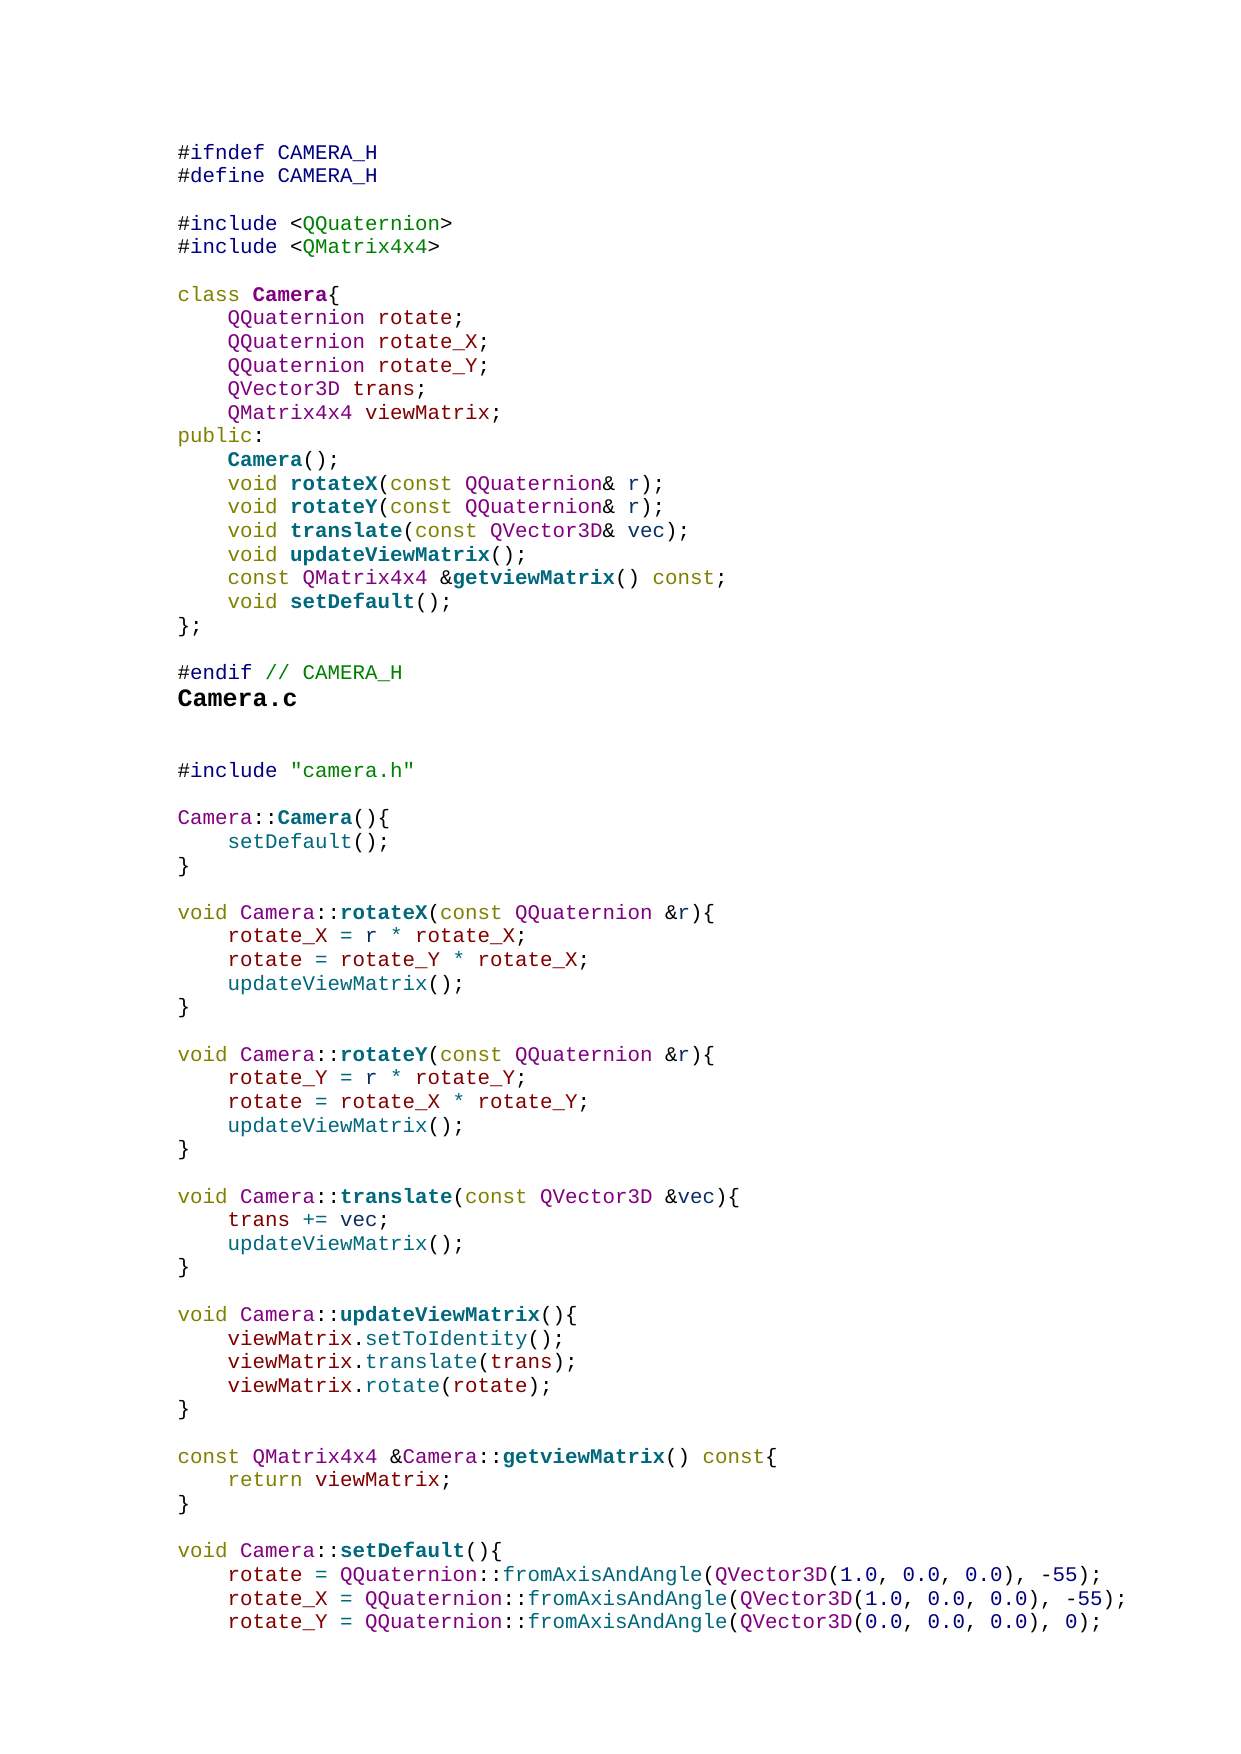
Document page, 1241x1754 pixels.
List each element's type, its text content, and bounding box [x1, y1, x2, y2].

text } [177, 1398, 1152, 1422]
text viewMatrix.setToIdentity(); [177, 1327, 1152, 1351]
text public: [177, 426, 1152, 449]
text updateViewMatrix(); [177, 973, 1152, 996]
text viewMatrix.rotate(rotate); [177, 1375, 1152, 1398]
text }; [177, 615, 1152, 638]
text setDefault(); [177, 831, 1152, 854]
text viewMatrix.translate(trans); [177, 1351, 1152, 1375]
text rotate = rotate_X * rotate_Y; [177, 1091, 1152, 1115]
text #include <QMatrix4x4> [177, 236, 1152, 260]
text QVector3D trans; [177, 378, 1152, 402]
text void Camera::setDefault(){ [177, 1540, 1152, 1564]
text void Camera::rotateX(const QQuaternion &r){ [177, 902, 1152, 926]
text rotate_Y = r * rotate_Y; [177, 1067, 1152, 1091]
text #ifndef CAMERA_H [177, 142, 1152, 165]
text void rotateX(const QQuaternion& r); [177, 473, 1152, 496]
text #endif // CAMERA_H [177, 662, 1152, 686]
text rotate_X = QQuaternion::fromAxisAndAngle(QVector3D(1.0, 0.0, 0.0), -55); [177, 1588, 1152, 1611]
text rotate_Y = QQuaternion::fromAxisAndAngle(QVector3D(0.0, 0.0, 0.0), 0); [177, 1611, 1152, 1635]
text void Camera::updateViewMatrix(){ [177, 1304, 1152, 1327]
text rotate = QQuaternion::fromAxisAndAngle(QVector3D(1.0, 0.0, 0.0), -55); [177, 1564, 1152, 1588]
text #include "camera.h" [177, 760, 1152, 784]
text #include <QQuaternion> [177, 213, 1152, 236]
text rotate_X = r * rotate_X; [177, 926, 1152, 949]
text QQuaternion rotate; [177, 307, 1152, 331]
text trans += vec; [177, 1209, 1152, 1233]
text const QMatrix4x4 &getviewMatrix() const; [177, 567, 1152, 591]
text updateViewMatrix(); [177, 1115, 1152, 1138]
text #define CAMERA_H [177, 165, 1152, 189]
text Camera::Camera(){ [177, 807, 1152, 831]
text updateViewMatrix(); [177, 1233, 1152, 1257]
text } [177, 996, 1152, 1020]
text } [177, 1257, 1152, 1280]
text } [177, 854, 1152, 878]
text QMatrix4x4 viewMatrix; [177, 402, 1152, 426]
text class Camera{ [177, 284, 1152, 307]
text QQuaternion rotate_Y; [177, 354, 1152, 378]
text Camera.c [177, 686, 1152, 714]
text void Camera::rotateY(const QQuaternion &r){ [177, 1044, 1152, 1067]
text return viewMatrix; [177, 1469, 1152, 1493]
text QQuaternion rotate_X; [177, 331, 1152, 354]
text rotate = rotate_Y * rotate_X; [177, 949, 1152, 973]
text void updateViewMatrix(); [177, 544, 1152, 567]
text } [177, 1138, 1152, 1162]
text void setDefault(); [177, 591, 1152, 615]
text void Camera::translate(const QVector3D &vec){ [177, 1186, 1152, 1209]
text } [177, 1493, 1152, 1517]
text void rotateY(const QQuaternion& r); [177, 496, 1152, 520]
text Camera(); [177, 449, 1152, 473]
text const QMatrix4x4 &Camera::getviewMatrix() const{ [177, 1446, 1152, 1469]
text void translate(const QVector3D& vec); [177, 520, 1152, 544]
